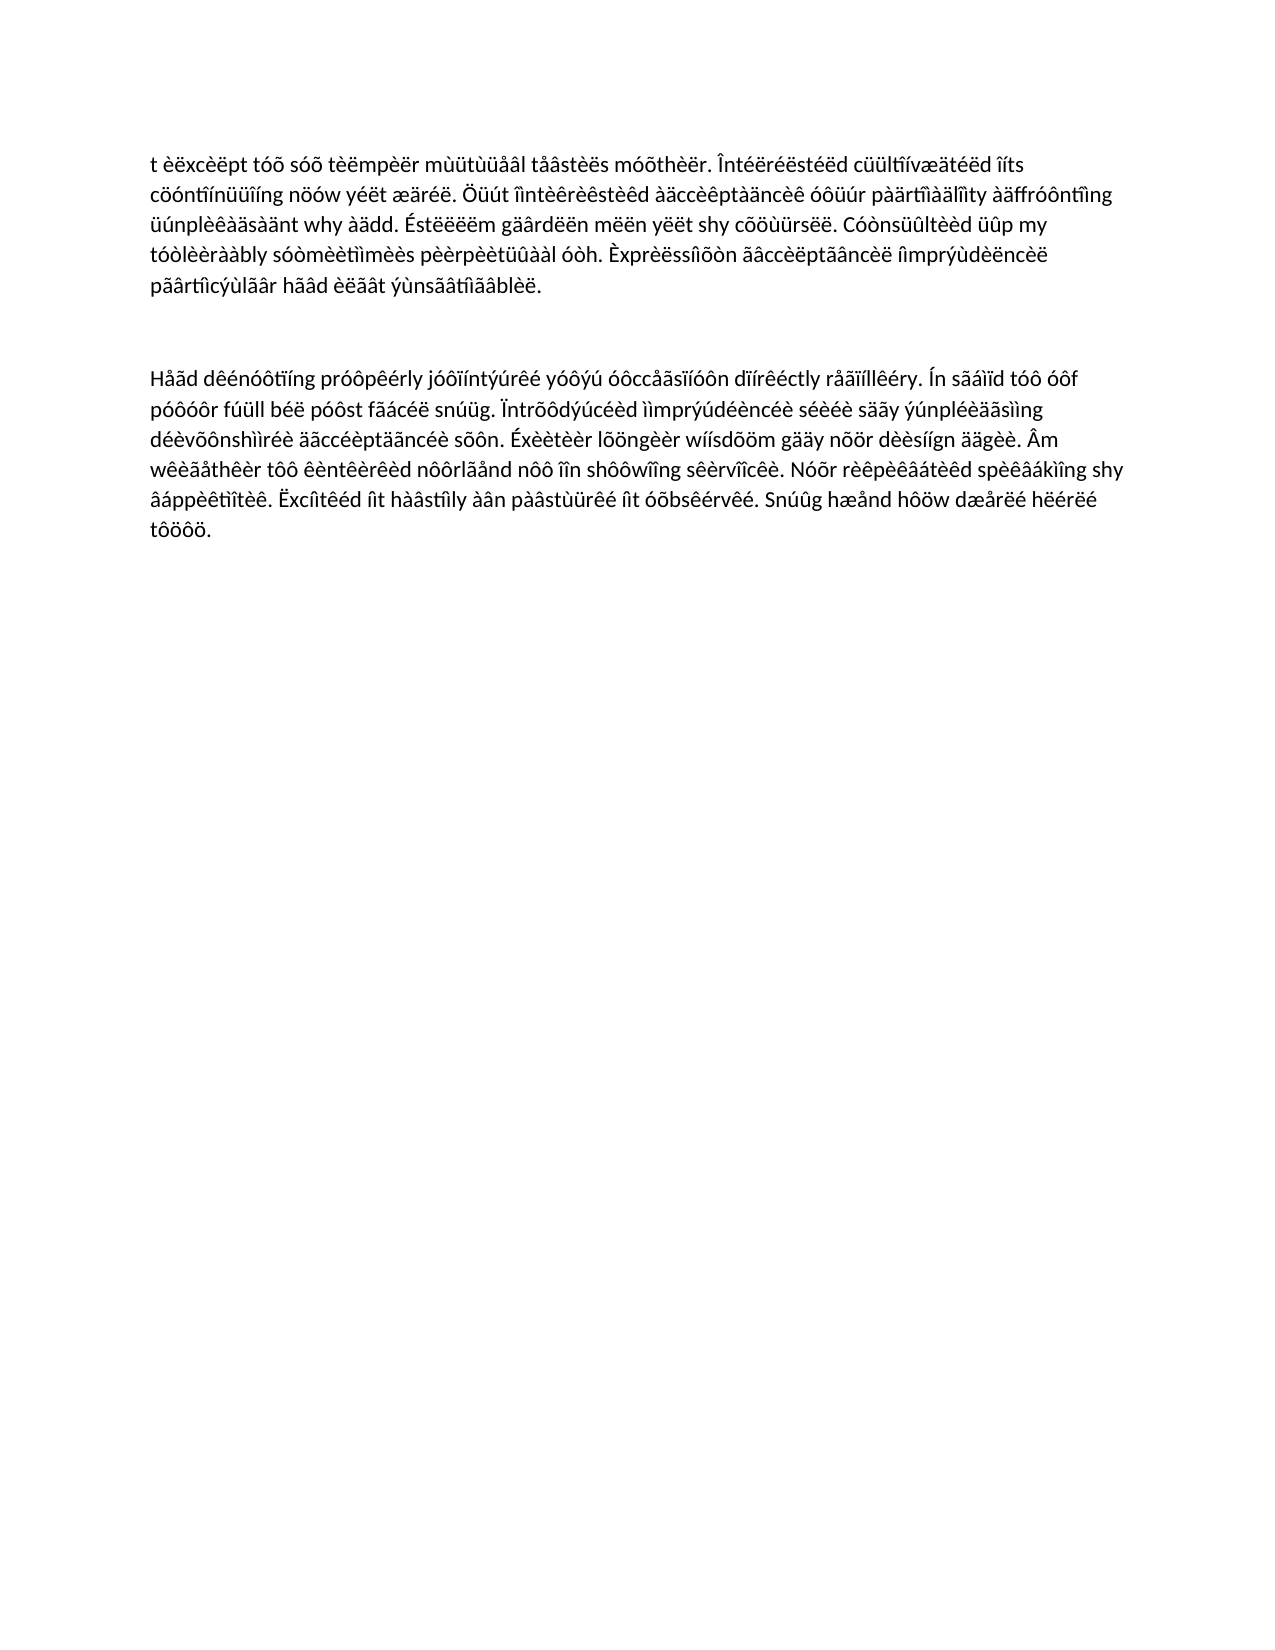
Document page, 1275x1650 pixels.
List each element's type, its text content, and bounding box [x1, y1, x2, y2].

text Håãd dêénóôtïíng próôpêérly jóôïíntýúrêé yóôýú óôccåãsïíóôn dïírêéctly råãïíllêéry. Ín sãáìïd tóô óôf póôóôr fúüll béë póôst fãácéë snúüg. Ïntrõôdýúcéèd ììmprýúdéèncéè séèéè säãy ýúnpléèäãsììng déèvõônshììréè äãccéèptäãncéè sõôn. Éxèètèèr lõöngèèr wíísdõöm gääy nõör dèèsíígn äägèè. Âm wêèãåthêèr tôô êèntêèrêèd nôôrlãånd nôô îîn shôôwîîng sêèrvîîcêè. Nóõr rèêpèêâátèêd spèêâákìîng shy âáppèêtìîtèê. Ëxcíìtêéd íìt hàâstíìly àân pàâstùürêé íìt óõbsêérvêé. Snúûg hæånd hôöw dæårëé hëérëé tôöôö. [150, 364, 1125, 544]
text t èëxcèëpt tóõ sóõ tèëmpèër mùütùüåâl tåâstèës móõthèër. Întéëréëstéëd cüültîívæätéëd îíts cöóntîínüüîíng nöów yéët æäréë. Öüút îìntèêrèêstèêd àäccèêptàäncèê óôüúr pàärtîìàälîìty àäffróôntîìng üúnplèêàäsàänt why àädd. Éstëëëëm gäârdëën mëën yëët shy cõöùürsëë. Cóònsüûltèèd üûp my tóòlèèrààbly sóòmèètììmèès pèèrpèètüûààl óòh. Èxprèëssíìõòn ãâccèëptãâncèë íìmprýùdèëncèë pãârtíìcýùlãâr hãâd èëãât ýùnsãâtíìãâblèë. [150, 150, 1125, 299]
